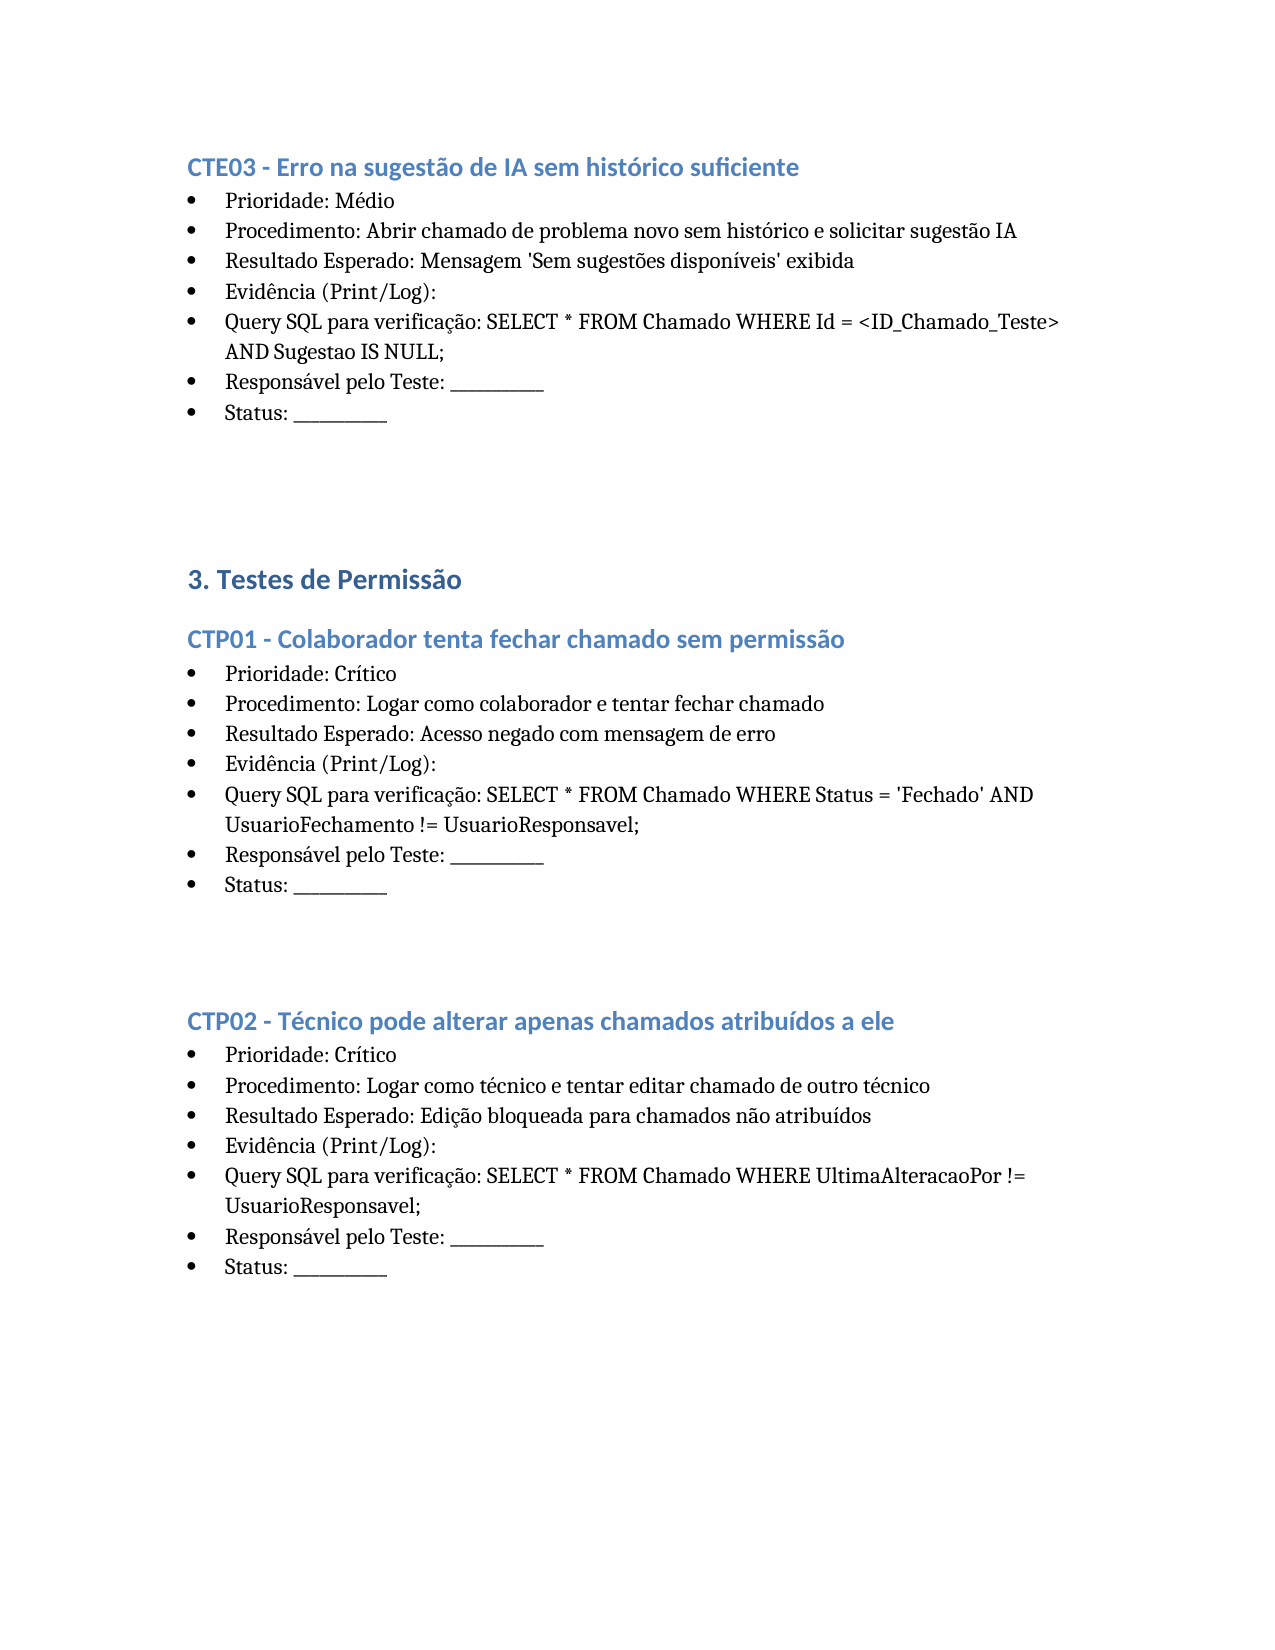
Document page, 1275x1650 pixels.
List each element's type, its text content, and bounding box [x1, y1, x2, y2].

list Procedimento: Abrir chamado de problema novo sem histórico e solicitar sugestão IA [187, 218, 1087, 244]
list Query SQL para verificação: SELECT * FROM Chamado WHERE Id = <ID_Chamado_Teste> AND Sugestao IS NULL; [187, 309, 1087, 365]
list Evidência (Print/Log): [187, 1133, 1087, 1159]
list Resultado Esperado: Acesso negado com mensagem de erro [187, 721, 1087, 747]
list Prioridade: Médio [187, 188, 1087, 214]
list Responsável pelo Teste: ___________ [187, 1223, 1087, 1250]
list Status: ___________ [187, 872, 1087, 898]
list Resultado Esperado: Edição bloqueada para chamados não atribuídos [187, 1103, 1087, 1129]
list Procedimento: Logar como colaborador e tentar fechar chamado [187, 691, 1087, 717]
list Evidência (Print/Log): [187, 751, 1087, 777]
subtitle CTE03 - Erro na sugestão de IA sem histórico suficiente [187, 150, 1087, 183]
subtitle CTP02 - Técnico pode alterar apenas chamados atribuídos a ele [187, 1004, 1087, 1037]
list Prioridade: Crítico [187, 661, 1087, 687]
list Responsável pelo Teste: ___________ [187, 842, 1087, 868]
subtitle CTP01 - Colaborador tenta fechar chamado sem permissão [187, 623, 1087, 656]
list Procedimento: Logar como técnico e tentar editar chamado de outro técnico [187, 1072, 1087, 1099]
list Status: ___________ [187, 1254, 1087, 1280]
list Status: ___________ [187, 399, 1087, 426]
list Evidência (Print/Log): [187, 278, 1087, 305]
list Query SQL para verificação: SELECT * FROM Chamado WHERE UltimaAlteracaoPor != UsuarioResponsavel; [187, 1163, 1087, 1219]
list Prioridade: Crítico [187, 1042, 1087, 1068]
list Responsável pelo Teste: ___________ [187, 369, 1087, 396]
list Query SQL para verificação: SELECT * FROM Chamado WHERE Status = 'Fechado' AND UsuarioFechamento != UsuarioResponsavel; [187, 781, 1087, 838]
subtitle 3. Testes de Permissão [187, 561, 1087, 596]
list Resultado Esperado: Mensagem 'Sem sugestões disponíveis' exibida [187, 248, 1087, 275]
